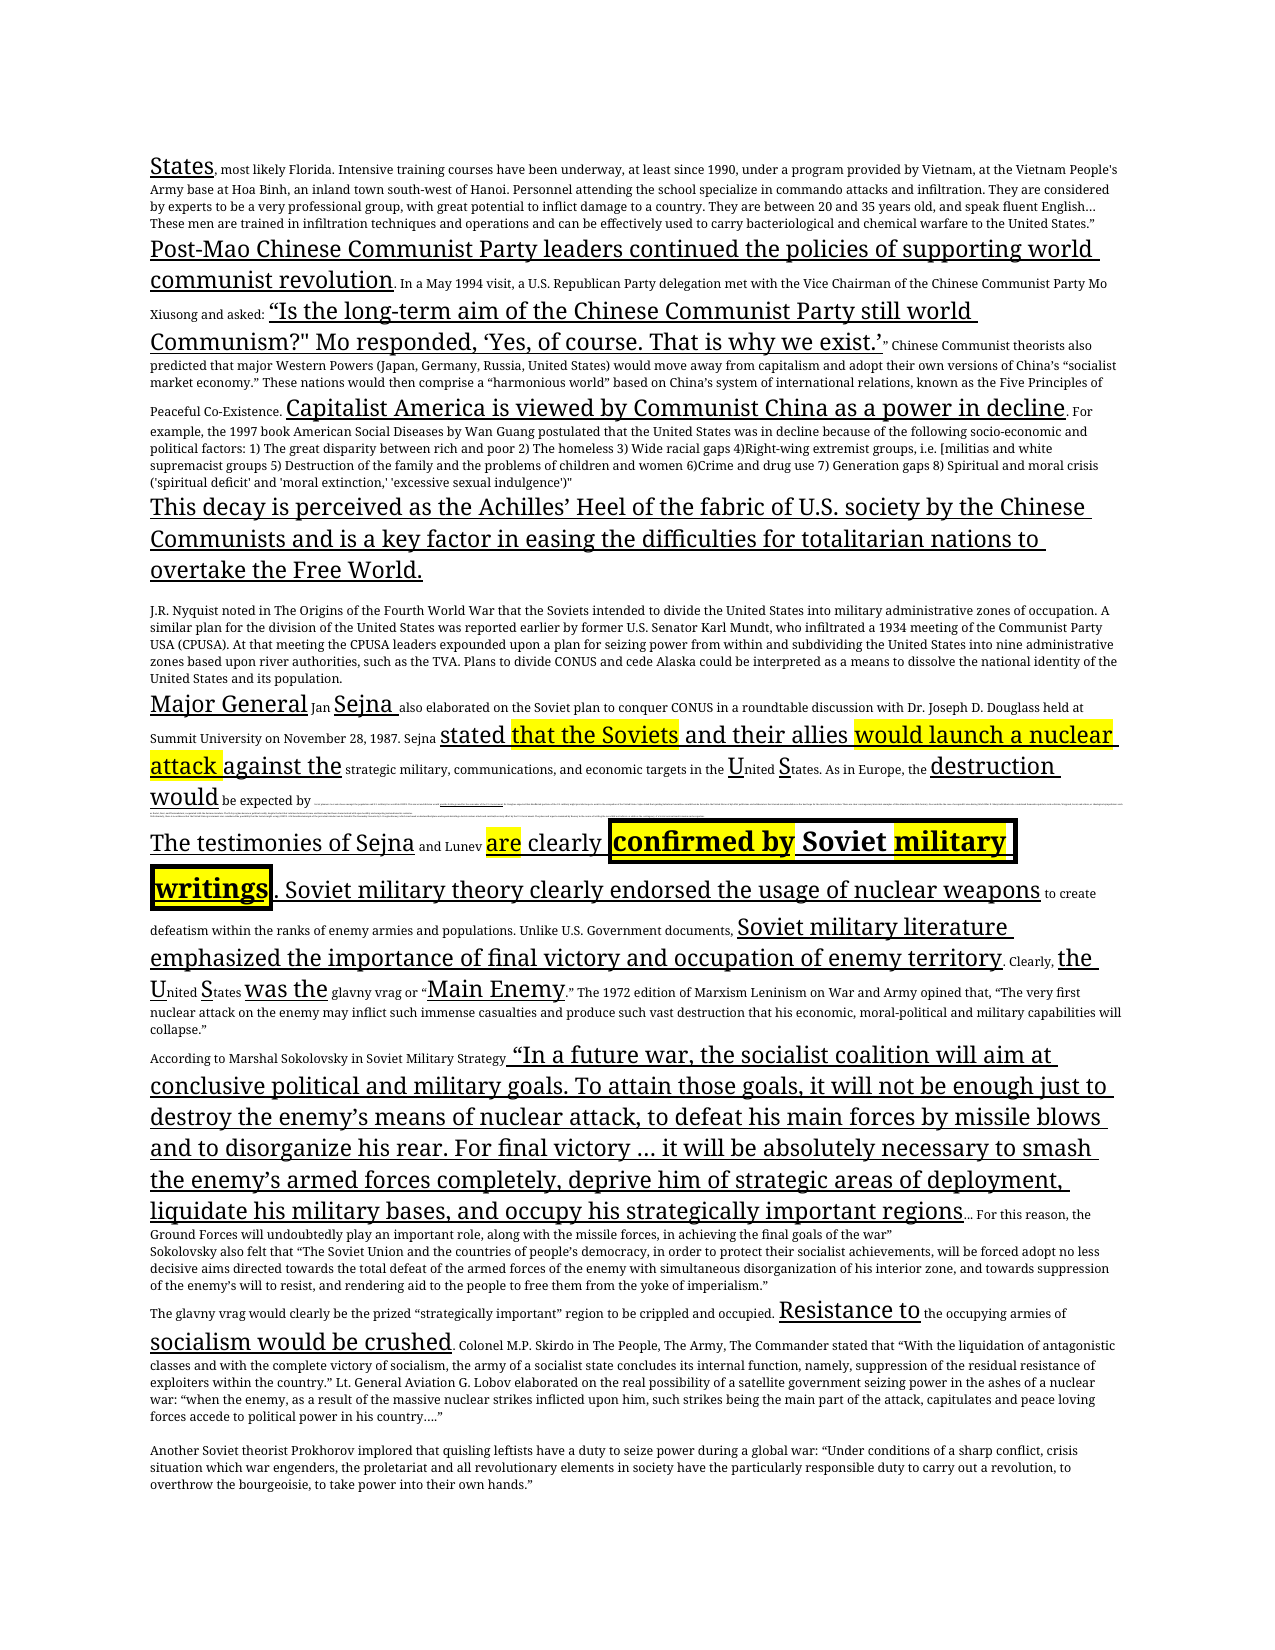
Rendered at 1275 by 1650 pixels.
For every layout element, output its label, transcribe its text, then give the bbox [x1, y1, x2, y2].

text Sokolovsky also felt that “The Soviet Union and the countries of people’s democracy, in order to protect their socialist achievements, will be forced adopt no less decisive aims directed towards the total defeat of the armed forces of the enemy with simultaneous disorganization of his interior zone, and towards suppression of the enemy’s will to resist, and rendering aid to the people to free them from the yoke of imperialism.” [150, 1243, 1125, 1294]
text Another Soviet theorist Prokhorov implored that quisling leftists have a duty to seize power during a global war: “Under conditions of a sharp conflict, crisis situation which war engenders, the proletariat and all revolutionary elements in society have the particularly responsible duty to carry out a revolution, to overthrow the bourgeoisie, to take power into their own hands.” [150, 1442, 1125, 1493]
text The glavny vrag would clearly be the prized “strategically important” region to be crippled and occupied. Resistance to the occupying armies of socialism would be crushed. Colonel M.P. Skirdo in The People, The Army, The Commander stated that “With the liquidation of antagonistic classes and with the complete victory of socialism, the army of a socialist state concludes its internal function, namely, suppression of the residual resistance of exploiters within the country.” Lt. General Aviation G. Lobov elaborated on the real possibility of a satellite government seizing power in the ashes of a nuclear war: “when the enemy, as a result of the massive nuclear strikes inflicted upon him, such strikes being the main part of the attack, capitulates and peace loving forces accede to political power in his country….” [150, 1294, 1125, 1425]
text The testimonies of Sejna and Lunev are clearly confirmed by Soviet military writings. Soviet military theory clearly endorsed the usage of nuclear weapons to create defeatism within the ranks of enemy armies and populations. Unlike U.S. Government documents, Soviet military literature emphasized the importance of final victory and occupation of enemy territory. Clearly, the United States was the glavny vrag or “Main Enemy.” The 1972 edition of Marxism Leninism on War and Army opined that, “The very first nuclear attack on the enemy may inflict such immense casualties and produce such vast destruction that his economic, moral-political and military capabilities will collapse.” [150, 818, 1125, 1038]
text Major General Jan Sejna also elaborated on the Soviet plan to conquer CONUS in a roundtable discussion with Dr. Joseph D. Douglass held at Summit University on November 28, 1987. Sejna stated that the Soviets and their allies would launch a nuclear attack against the strategic military, communications, and economic targets in the United States. As in Europe, the destruction would be expected by Soviet planners to create chaos amongst the population and U.S. military forces within CONUS. This unrest and division would provide fertile ground for the surrender of the U.S. Government. Dr. Douglass expected that disaffected portions of the U.S. military might provide troops to assist in the occupation of the United States. Sejna stated that quisling Salvation Committees would then be formed in the United States of by leftist politicians and collaborators that viewed accommodation as the best hope for the survival of our nation. There are clear contemporary historical examples of this situation in the 20th Century. One would be the case of occupied France during World War II. Many individuals who considered themselves patriots such as Petain, Weygand, Laval, and others, or ideological sympathizers such as Doriot, Deat, and Chateaubriant, cooperated with the German invaders. The Vichy regime became a political reality, despite the fact that relations between France and Germany had been characterized with open hostility and competing nationalisms for centuries. [150, 687, 1125, 815]
text According to Marshal Sokolovsky in Soviet Military Strategy “In a future war, the socialist coalition will aim at conclusive political and military goals. To attain those goals, it will not be enough just to destroy the enemy’s means of nuclear attack, to defeat his main forces by missile blows and to disorganize his rear. For final victory … it will be absolutely necessary to smash the enemy’s armed forces completely, deprive him of strategic areas of deployment, liquidate his military bases, and occupy his strategically important regions... For this reason, the Ground Forces will undoubtedly play an important role, along with the missile forces, in achieving the final goals of the war” [150, 1038, 1125, 1243]
text This decay is perceived as the Achilles’ Heel of the fabric of U.S. society by the Chinese Communists and is a key factor in easing the difficulties for totalitarian nations to overtake the Free World. [150, 491, 1125, 585]
text Post-Mao Chinese Communist Party leaders continued the policies of supporting world communist revolution. In a May 1994 visit, a U.S. Republican Party delegation met with the Vice Chairman of the Chinese Communist Party Mo Xiusong and asked: “Is the long-term aim of the Chinese Communist Party still world Communism?" Mo responded, ‘Yes, of course. That is why we exist.’” Chinese Communist theorists also predicted that major Western Powers (Japan, Germany, Russia, United States) would move away from capitalism and adopt their own versions of China’s “socialist market economy.” These nations would then comprise a “harmonious world” based on China’s system of international relations, known as the Five Principles of Peaceful Co-Existence. Capitalist America is viewed by Communist China as a power in decline. For example, the 1997 book American Social Diseases by Wan Guang postulated that the United States was in decline because of the following socio-economic and political factors: 1) The great disparity between rich and poor 2) The homeless 3) Wide racial gaps 4)Right-wing extremist groups, i.e. [militias and white supremacist groups 5) Destruction of the family and the problems of children and women 6)Crime and drug use 7) Generation gaps 8) Spiritual and moral crisis ('spiritual deficit' and 'moral extinction,' 'excessive sexual indulgence')" [150, 232, 1125, 491]
text J.R. Nyquist noted in The Origins of the Fourth World War that the Soviets intended to divide the United States into military administrative zones of occupation. A similar plan for the division of the United States was reported earlier by former U.S. Senator Karl Mundt, who infiltrated a 1934 meeting of the Communist Party USA (CPUSA). At that meeting the CPUSA leaders expounded upon a plan for seizing power from within and subdividing the United States into nine administrative zones based upon river authorities, such as the TVA. Plans to divide CONUS and cede Alaska could be interpreted as a means to dissolve the national identity of the United States and its population. [150, 602, 1125, 687]
